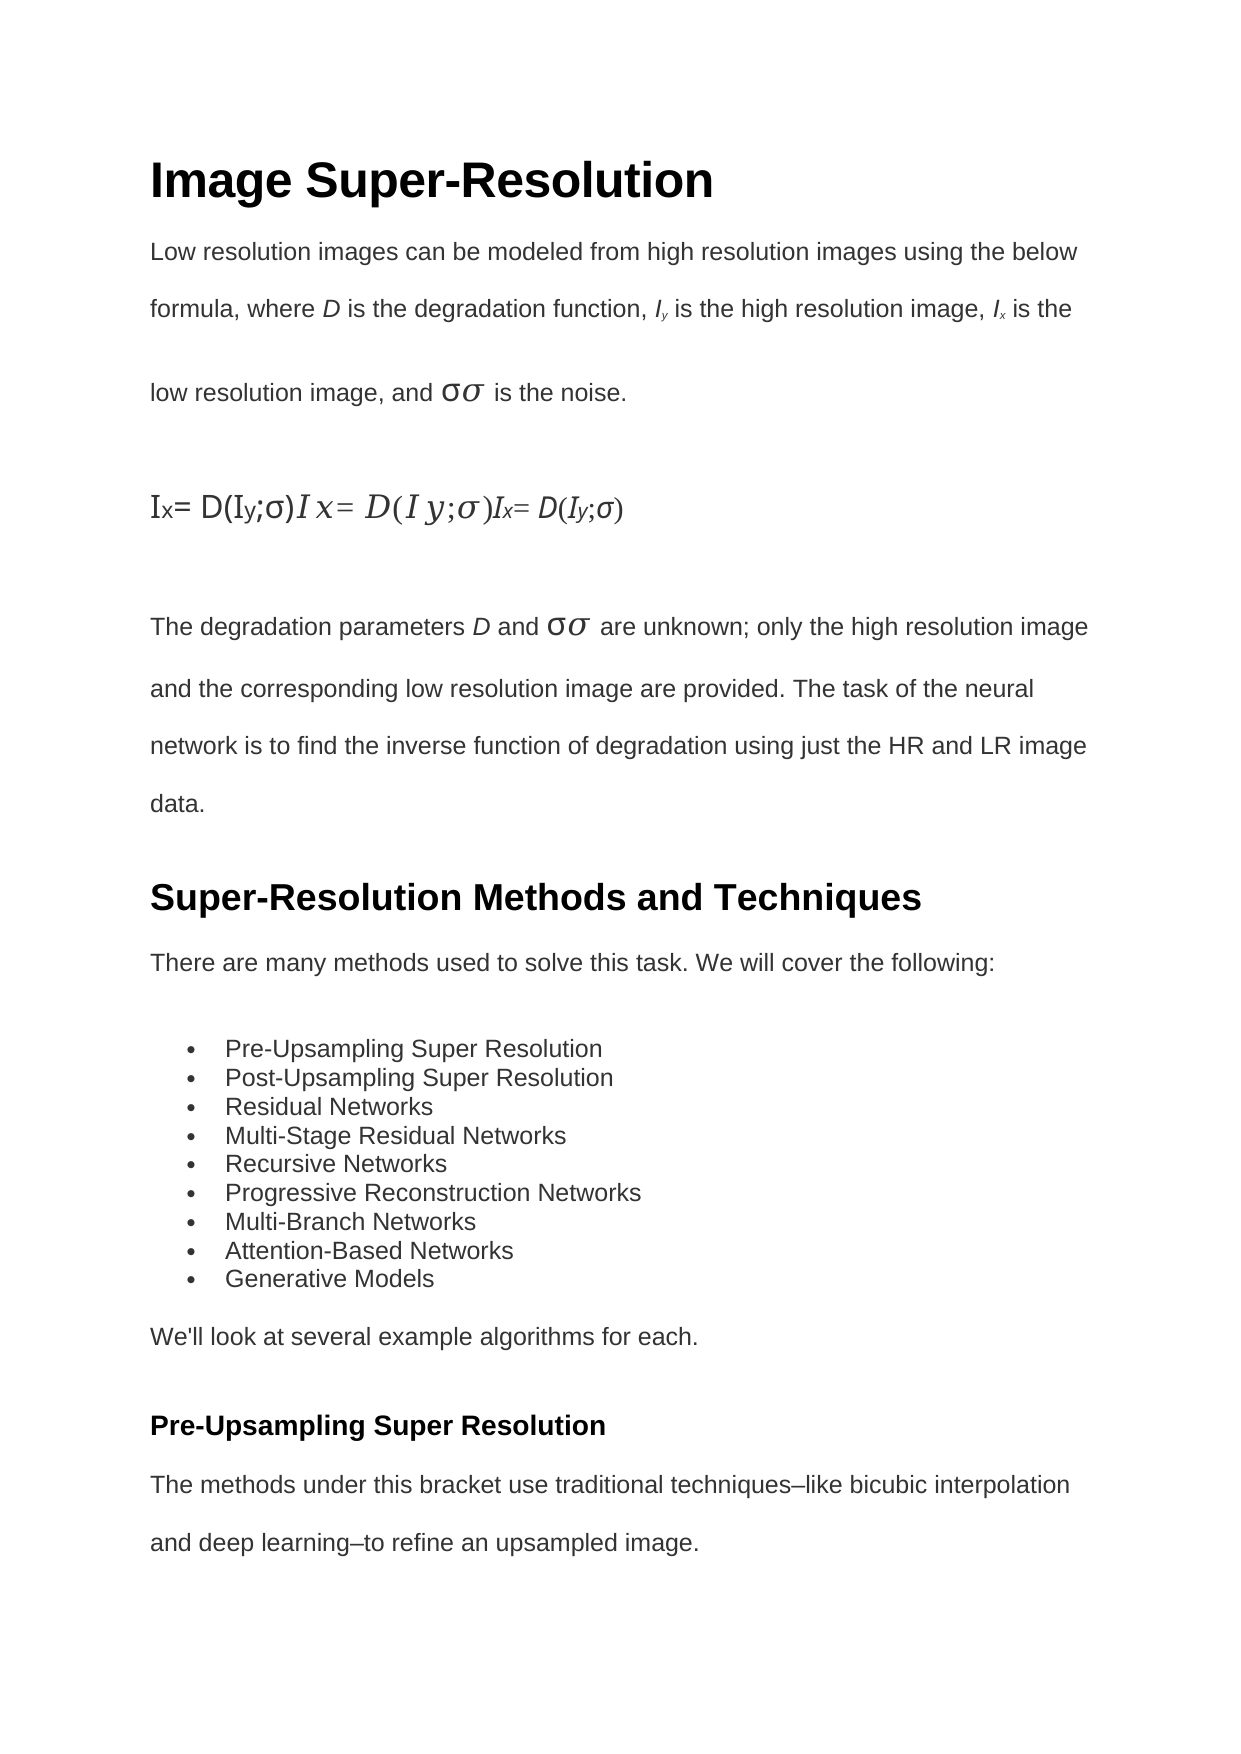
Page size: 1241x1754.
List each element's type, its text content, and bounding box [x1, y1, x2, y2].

list Residual Networks [187, 1092, 1090, 1121]
text Image Super-Resolution [150, 150, 1090, 207]
text There are many methods used to solve this task. We will cover the following: [150, 948, 1090, 976]
list Pre-Upsampling Super Resolution [187, 1034, 1090, 1063]
list Multi-Branch Networks [187, 1207, 1090, 1236]
text Pre-Upsampling Super Resolution [150, 1409, 1090, 1441]
list Generative Models [187, 1264, 1090, 1293]
text Super-Resolution Methods and Techniques [150, 875, 1090, 918]
text Ix= D(Iy;σ)𝐼𝑥= 𝐷(𝐼𝑦;𝜎)Ix​= D(Iy​;σ) [150, 484, 1090, 528]
list Post-Upsampling Super Resolution [187, 1063, 1090, 1092]
list Attention-Based Networks [187, 1236, 1090, 1264]
text Low resolution images can be modeled from high resolution images using the below formula, where D is the degradation function, Iy is the high resolution image, Ix is the low resolution image, and σ𝜎 is the noise. [150, 237, 1090, 411]
text We'll look at several example algorithms for each. [150, 1322, 1090, 1351]
text The degradation parameters D and σ𝜎 are unknown; only the high resolution image and the corresponding low resolution image are provided. The task of the neural network is to find the inverse function of degradation using just the HR and LR image data. [150, 601, 1090, 817]
list Progressive Reconstruction Networks [187, 1178, 1090, 1207]
list Recursive Networks [187, 1149, 1090, 1178]
text The methods under this bracket use traditional techniques–like bicubic interpolation and deep learning–to refine an upsampled image. [150, 1471, 1090, 1557]
list Multi-Stage Residual Networks [187, 1121, 1090, 1149]
